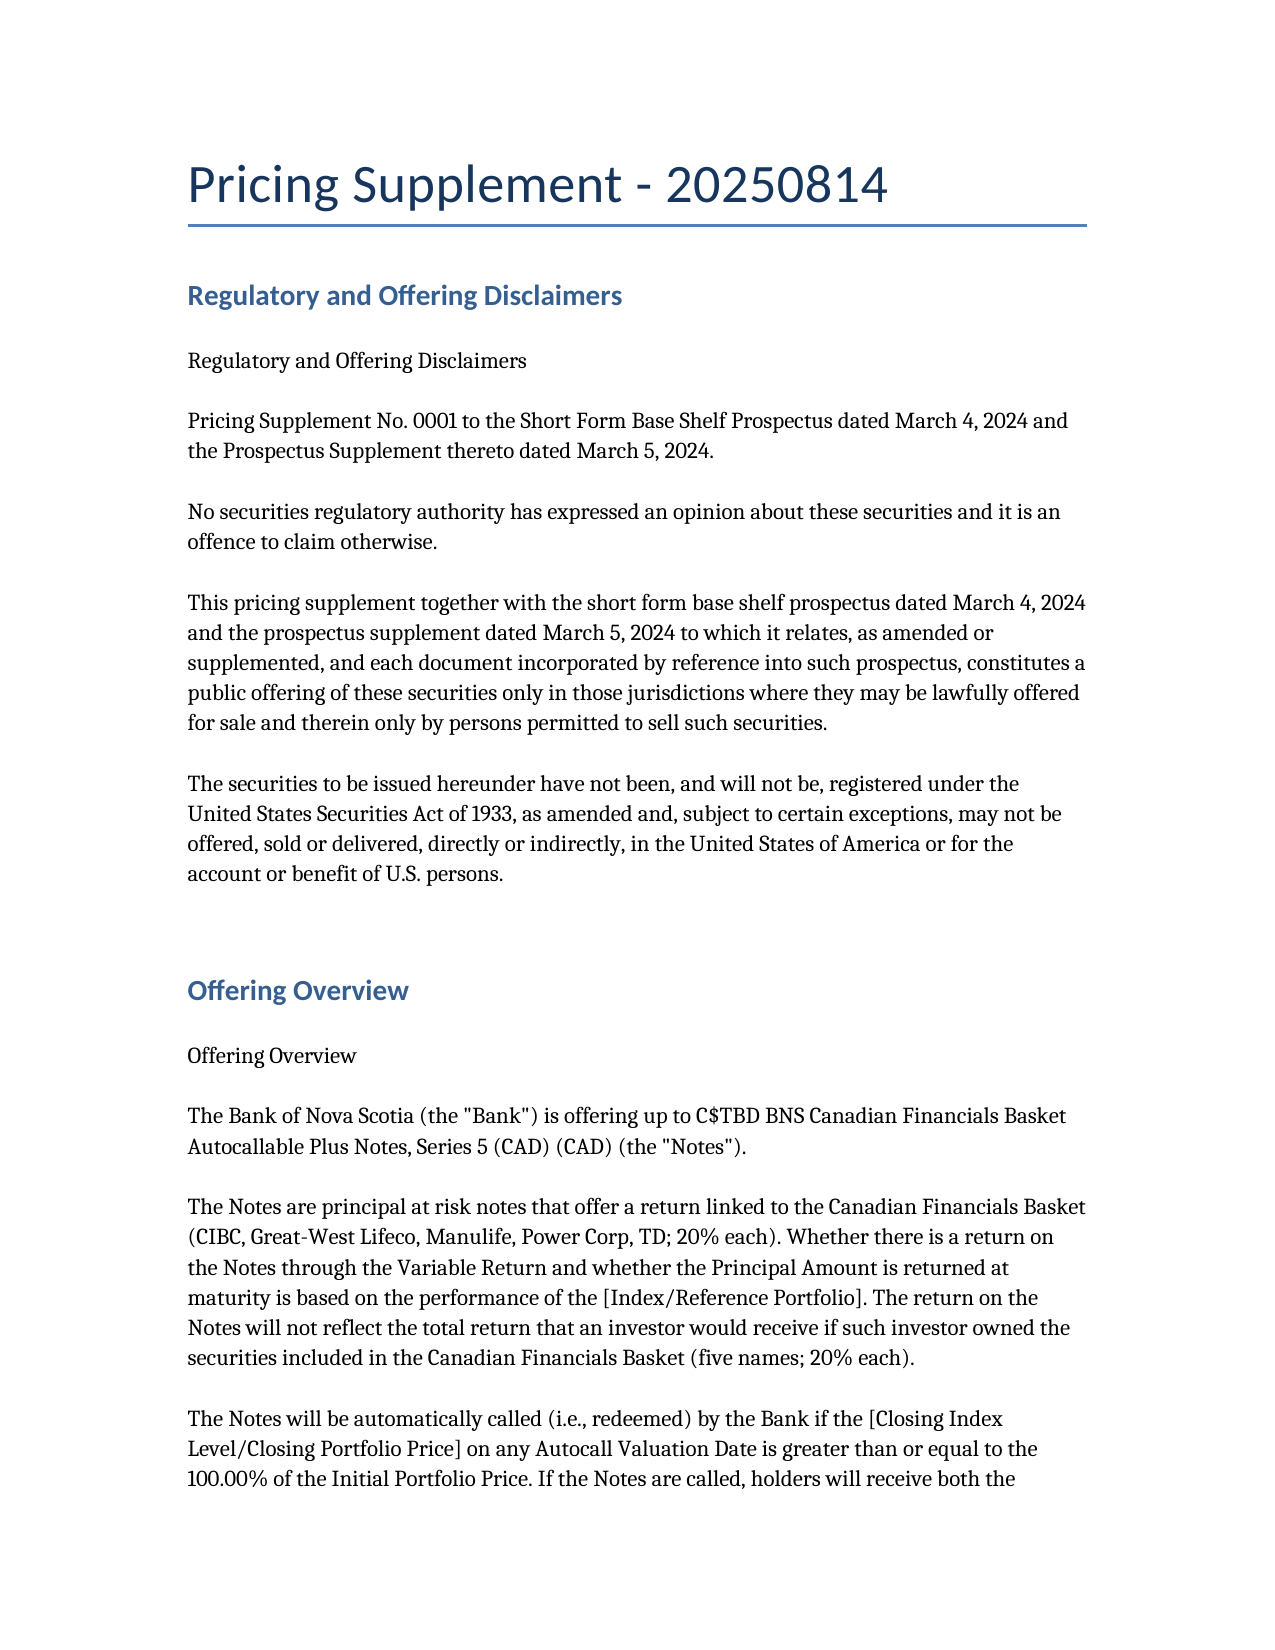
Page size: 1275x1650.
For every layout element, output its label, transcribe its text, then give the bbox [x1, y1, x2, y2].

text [187, 1013, 1087, 1492]
subtitle Regulatory and Offering Disclaimers [187, 277, 1087, 312]
text Regulatory and Offering Disclaimers Pricing Supplement No. 0001 to the Short Form Base Shelf Prospectus dated March 4, 2024 and the Prospectus Supplement thereto dated March 5, 2024. No securities regulatory authority has expressed an opinion about these securities and it is an offence to claim otherwise. This pricing supplement together with the short form base shelf prospectus dated March 4, 2024 and the prospectus supplement dated March 5, 2024 to which it relates, as amended or supplemented, and each document incorporated by reference into such prospectus, constitutes a public offering of these securities only in those jurisdictions where they may be lawfully offered for sale and therein only by persons permitted to sell such securities. The securities to be issued hereunder have not been, and will not be, registered under the United States Securities Act of 1933, as amended and, subject to certain exceptions, may not be offered, sold or delivered, directly or indirectly, in the United States of America or for the account or benefit of U.S. persons. [187, 317, 1087, 918]
subtitle Offering Overview [187, 972, 1087, 1007]
title Pricing Supplement - 20250814 [187, 150, 1087, 227]
